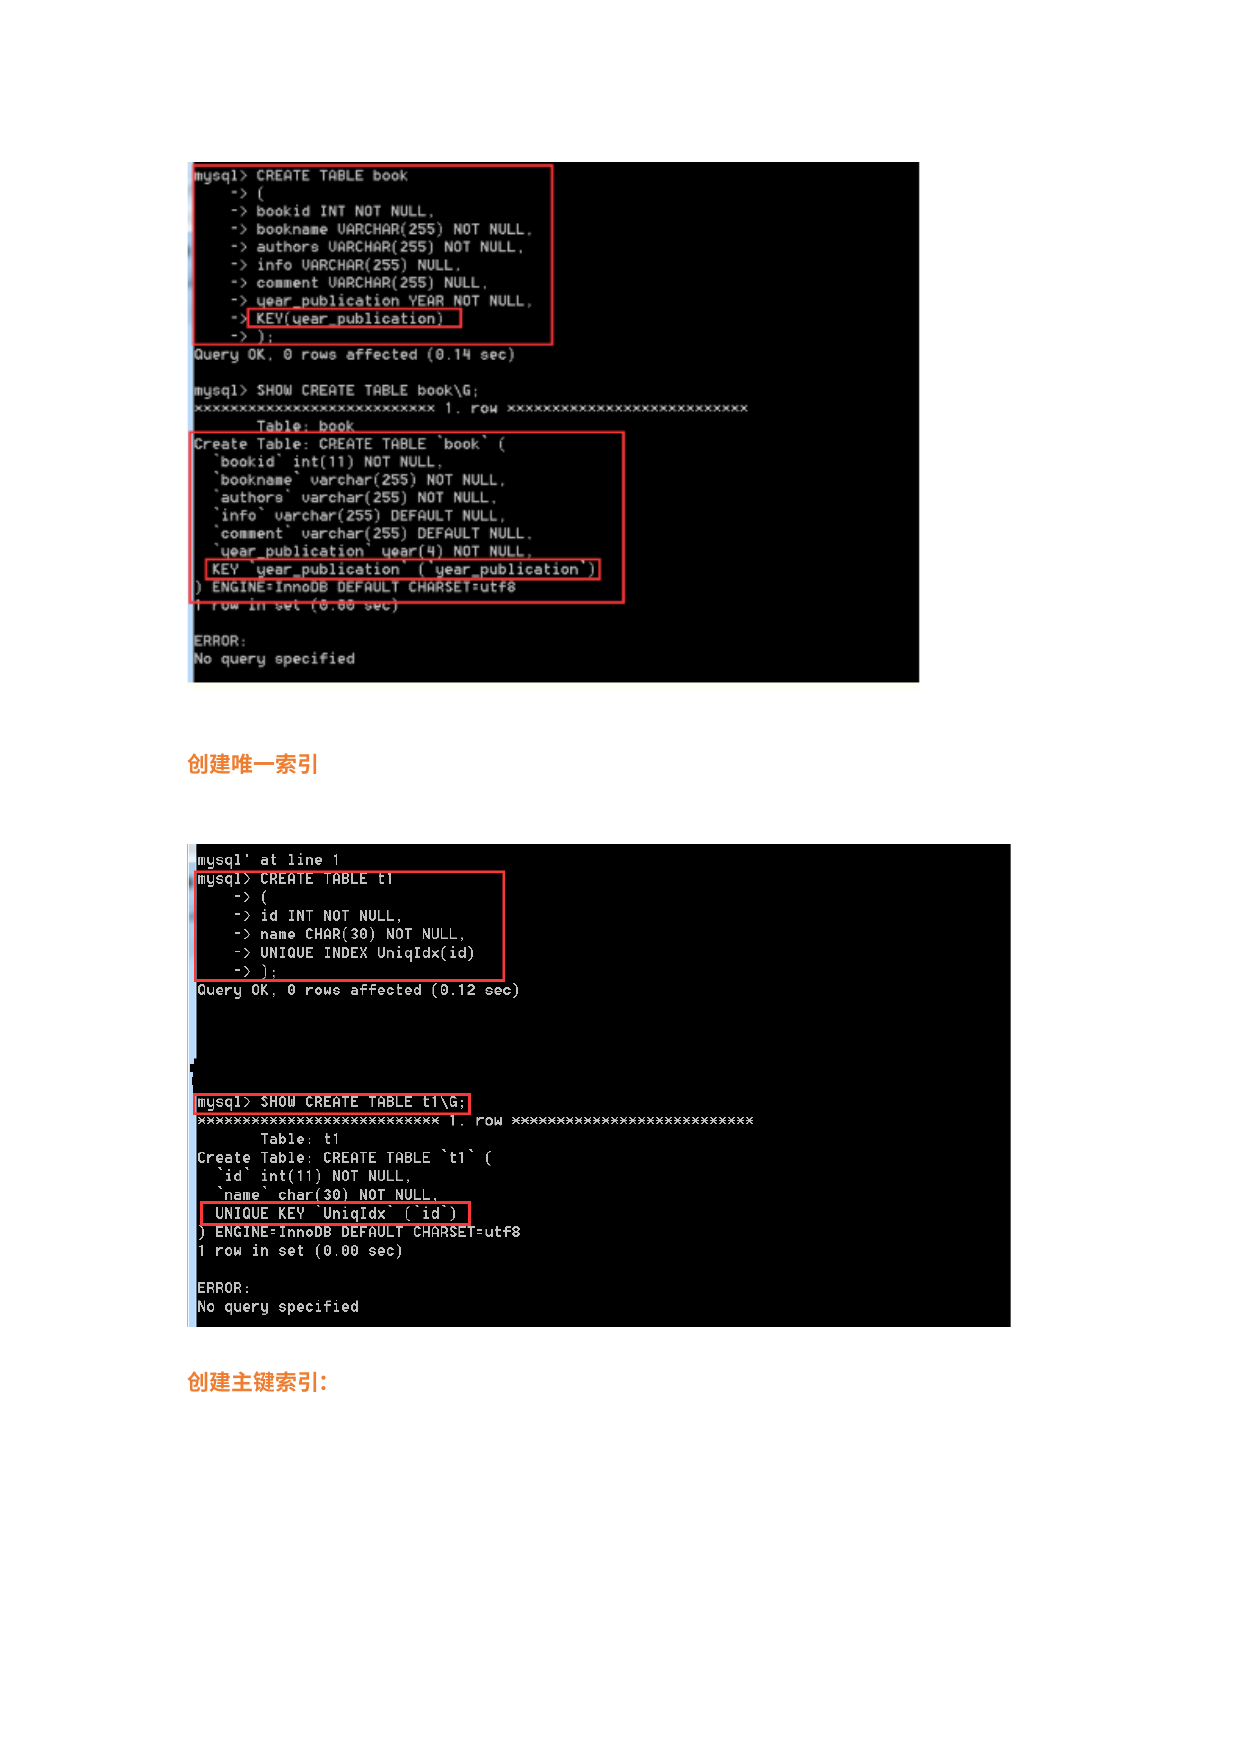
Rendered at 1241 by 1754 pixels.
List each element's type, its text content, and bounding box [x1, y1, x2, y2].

list 创建唯一索引 [187, 747, 1053, 779]
list 创建主键索引： [187, 1364, 1053, 1397]
picture [187, 162, 921, 689]
picture [187, 844, 1011, 1327]
